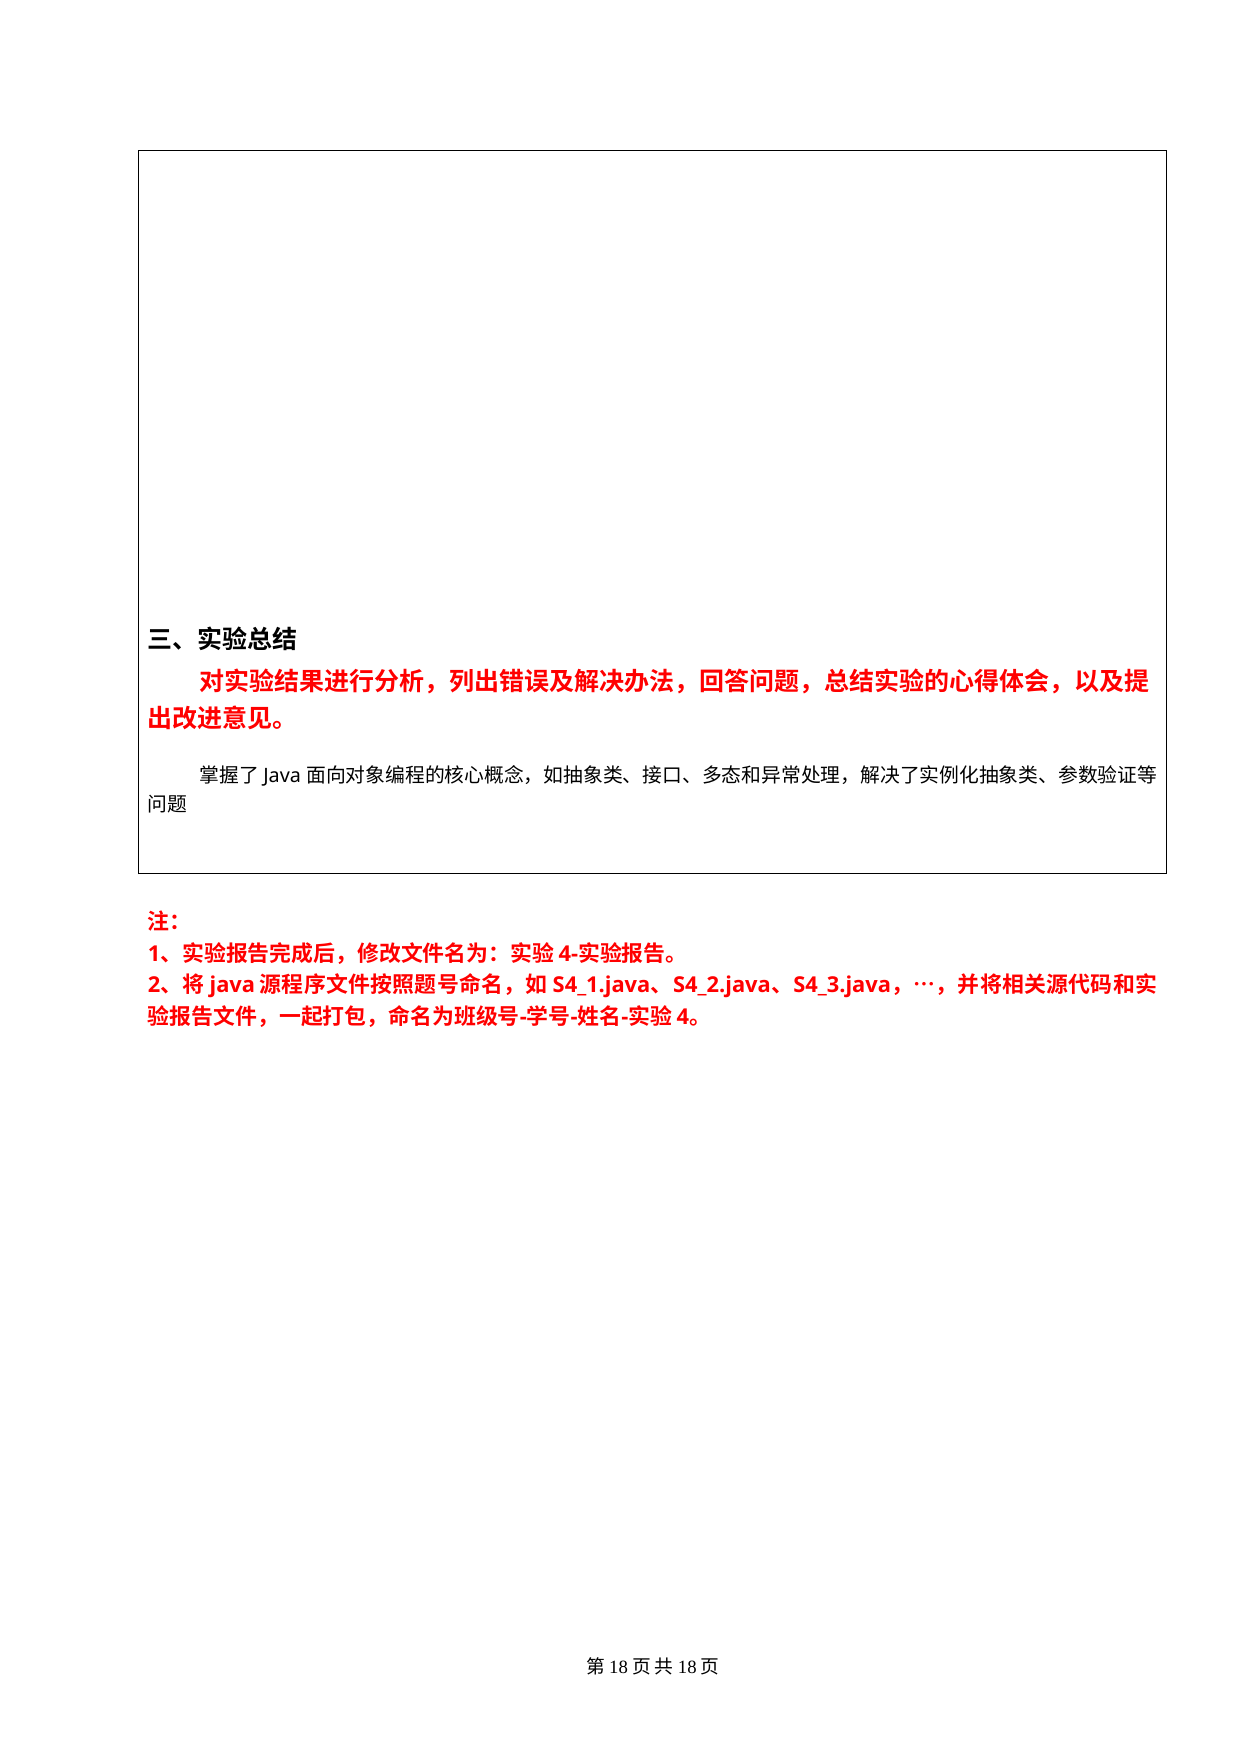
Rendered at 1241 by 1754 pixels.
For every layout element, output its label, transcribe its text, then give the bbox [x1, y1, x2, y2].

text 2、将java源程序文件按照题号命名，如S4_1.java、S4_2.java、S4_3.java，…，并将相关源代码和实验报告文件，一起打包，命名为班级号-学号-姓名-实验4。 [148, 967, 1157, 1031]
text 1、实验报告完成后，修改文件名为：实验4-实验报告。 [148, 936, 1157, 967]
text 对实验结果进行分析，列出错误及解决办法，回答问题，总结实验的心得体会，以及提出改进意见。 [139, 659, 1166, 734]
text 注： [148, 904, 1157, 936]
text 掌握了 Java 面向对象编程的核心概念，如抽象类、接口、多态和异常处理，解决了实例化抽象类、参数验证等问题 [148, 759, 1157, 817]
text 三、实验总结 [139, 616, 1166, 656]
